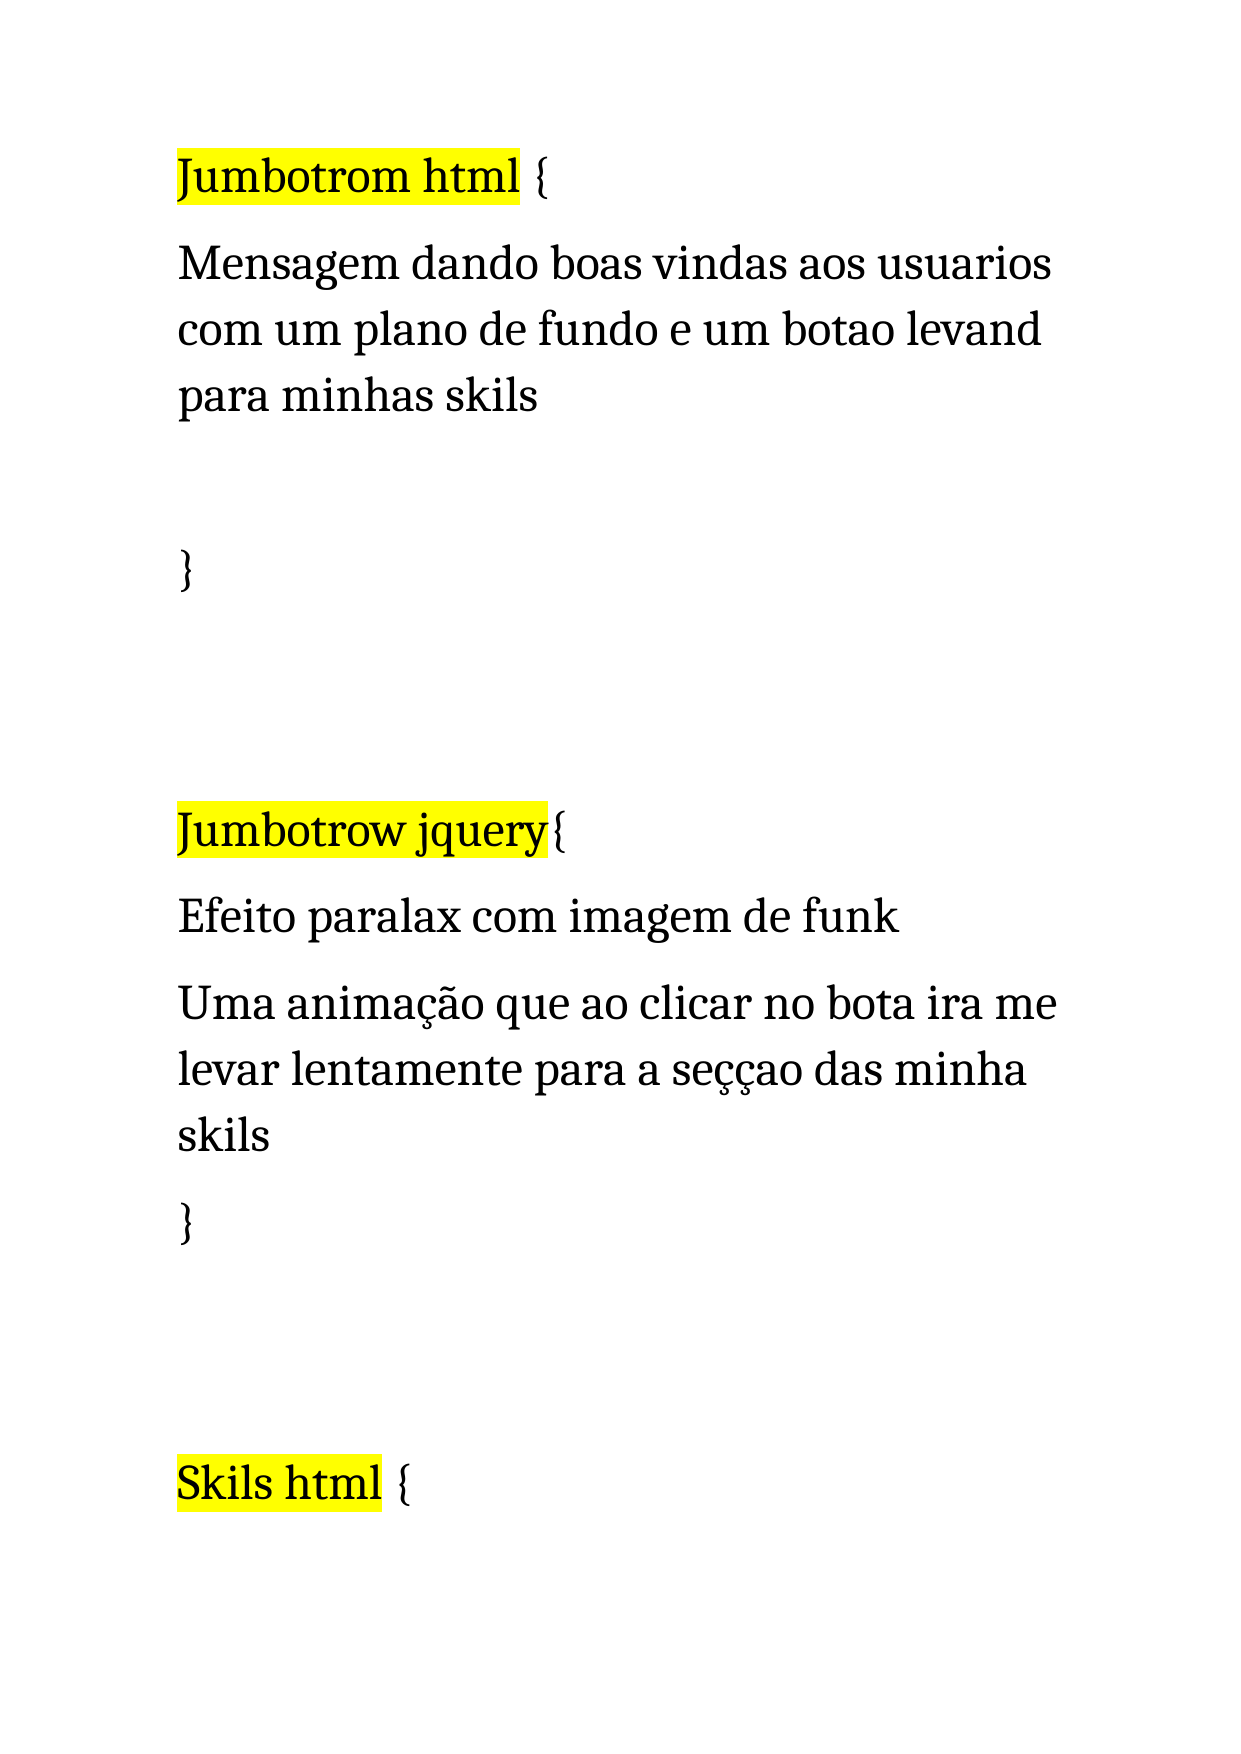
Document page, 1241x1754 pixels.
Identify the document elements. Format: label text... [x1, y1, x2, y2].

text Uma animação que ao clicar no bota ira me levar lentamente para a seççao das minha skils [177, 975, 1063, 1164]
text Efeito paralax com imagem de funk [177, 888, 1063, 945]
text Mensagem dando boas vindas aos usuarios com um plano de fundo e um botao levand para minhas skils [177, 234, 1063, 424]
text } [177, 1194, 1063, 1251]
text Jumbotrow jquery{ [548, 801, 1063, 858]
text Skils html { [382, 1454, 1063, 1512]
text Jumbotrom html { [520, 148, 1063, 205]
text } [177, 540, 1063, 598]
